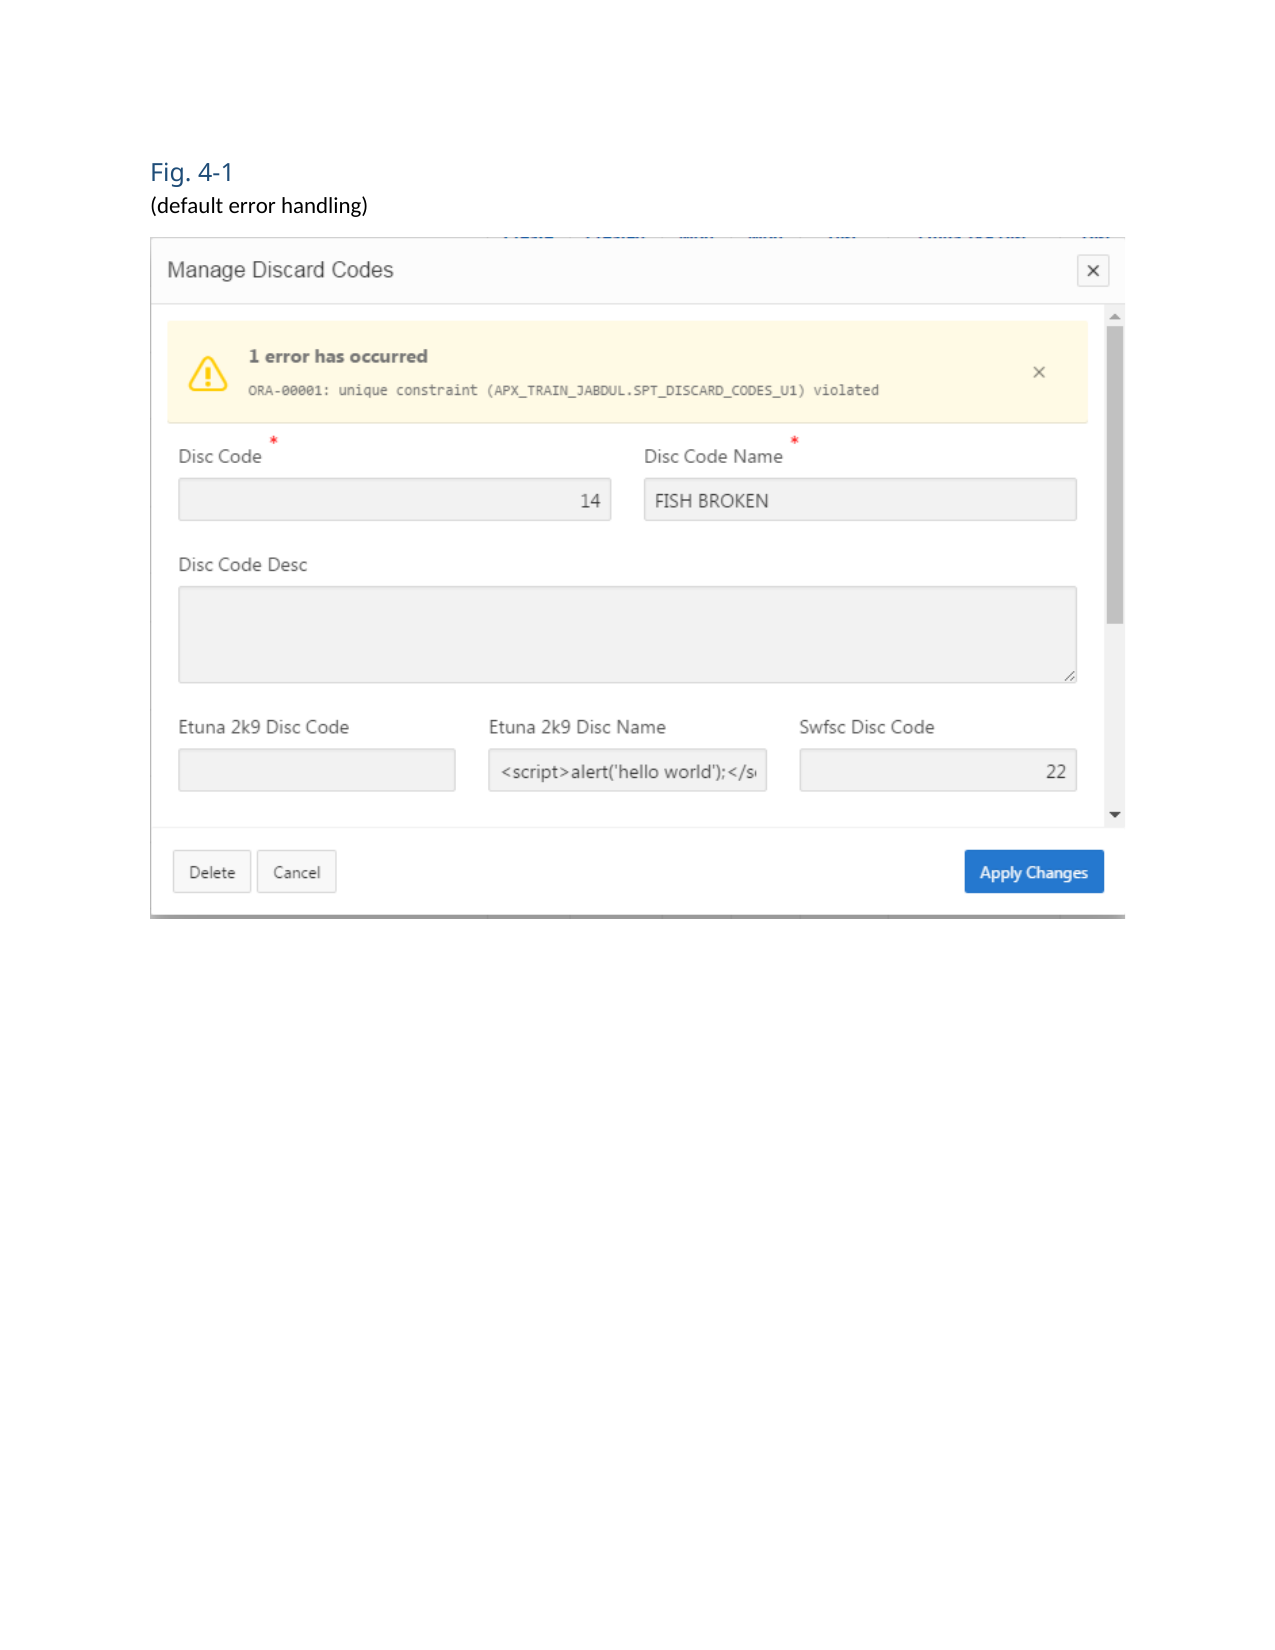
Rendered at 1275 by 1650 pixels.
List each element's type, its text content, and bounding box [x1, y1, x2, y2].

text (default error handling) [150, 191, 1125, 219]
picture [150, 237, 1125, 919]
subtitle Fig. 4-1 [150, 154, 1125, 188]
